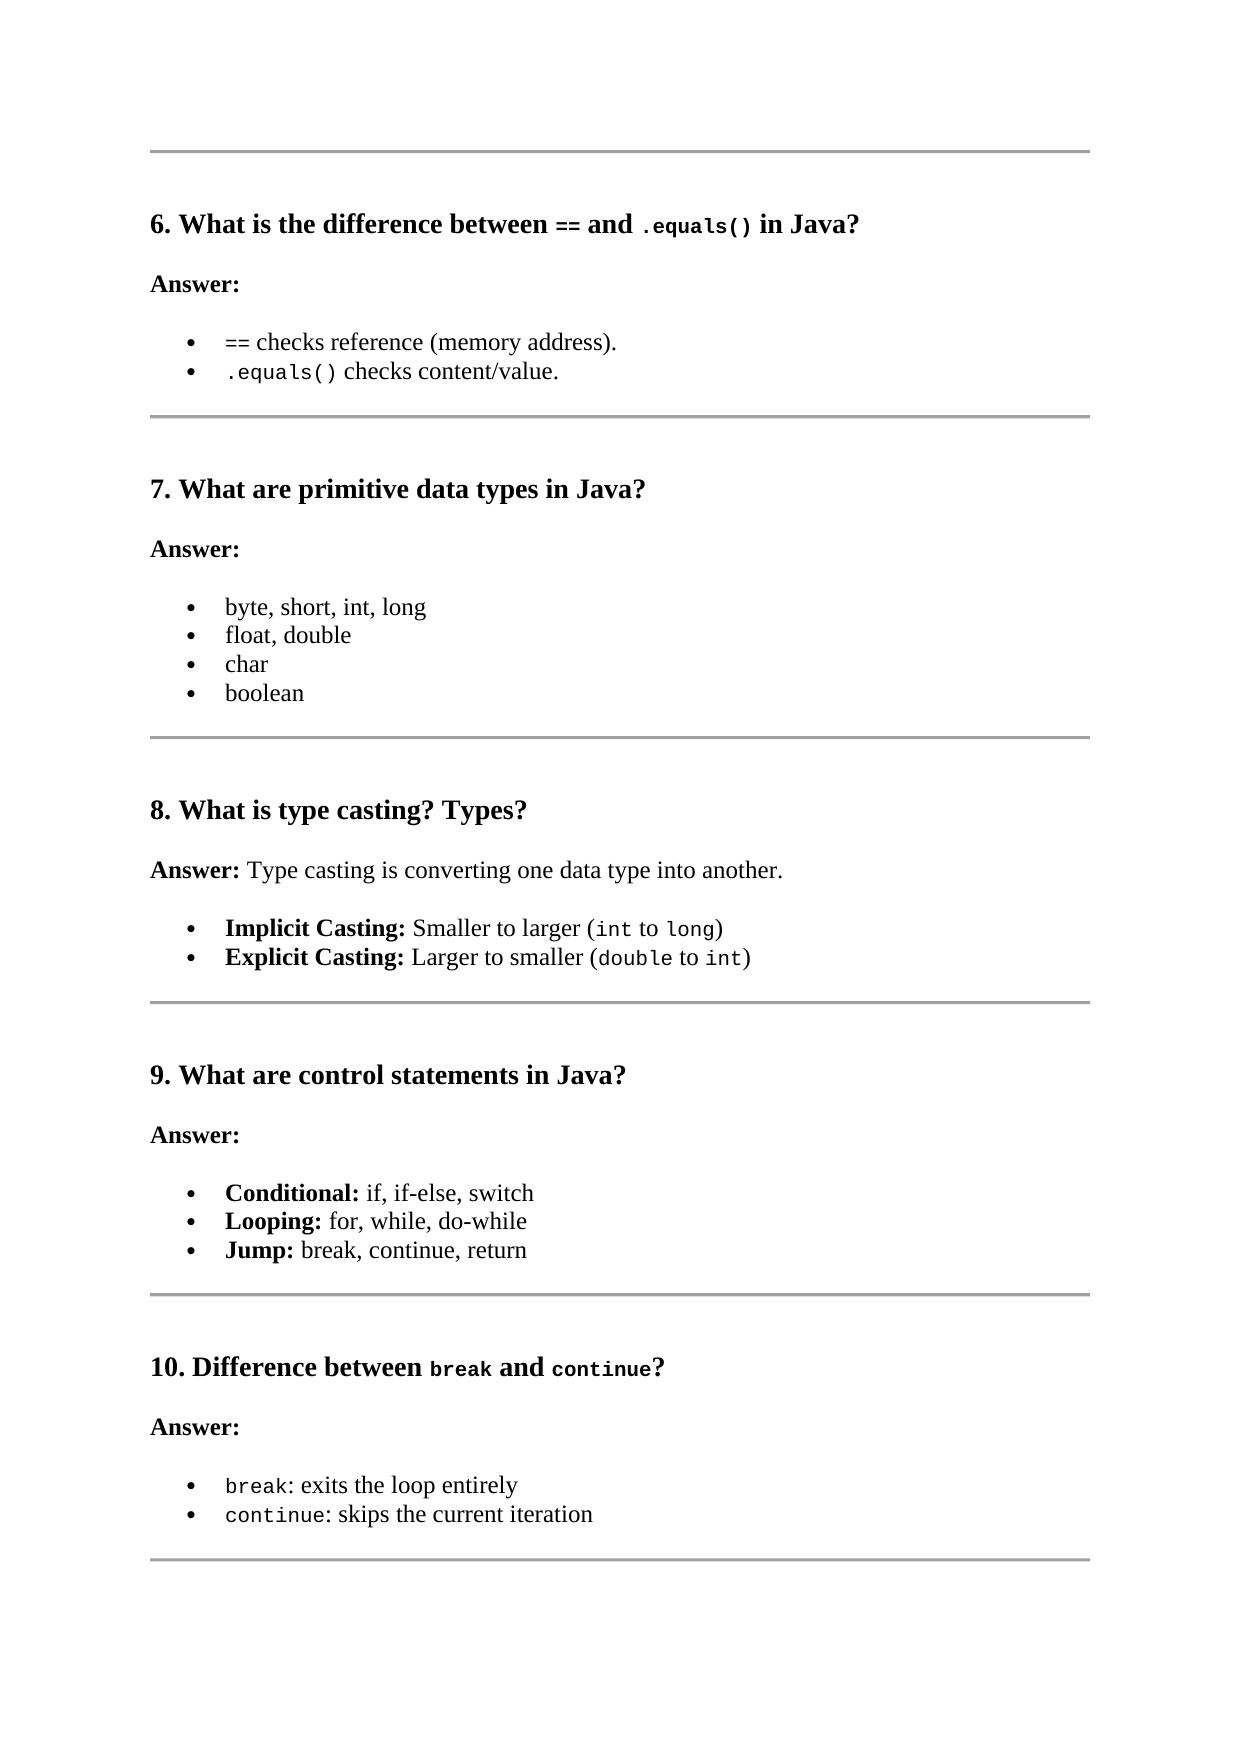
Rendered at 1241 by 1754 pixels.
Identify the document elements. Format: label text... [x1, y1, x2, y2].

text Answer: Type casting is converting one data type into another. [150, 855, 1090, 883]
list byte, short, int, long [187, 592, 1090, 621]
text 7. What are primitive data types in Java? [150, 472, 1090, 505]
list boolean [187, 678, 1090, 707]
text 6. What is the difference between == and .equals() in Java? [150, 207, 1090, 240]
text Answer: [150, 534, 1090, 563]
list Jump: break, continue, return [187, 1235, 1090, 1264]
list == checks reference (memory address). [187, 327, 1090, 356]
text 9. What are control statements in Java? [150, 1058, 1090, 1091]
list continue: skips the current iteration [187, 1499, 1090, 1529]
list Conditional: if, if-else, switch [187, 1178, 1090, 1206]
list .equals() checks content/value. [187, 356, 1090, 386]
list char [187, 649, 1090, 678]
text Answer: [150, 1412, 1090, 1441]
text 10. Difference between break and continue? [150, 1350, 1090, 1383]
list break: exits the loop entirely [187, 1470, 1090, 1499]
text 8. What is type casting? Types? [150, 793, 1090, 826]
list Looping: for, while, do-while [187, 1206, 1090, 1235]
list Explicit Casting: Larger to smaller (double to int) [187, 942, 1090, 972]
text Answer: [150, 1120, 1090, 1148]
list float, double [187, 621, 1090, 649]
list Implicit Casting: Smaller to larger (int to long) [187, 913, 1090, 942]
text Answer: [150, 269, 1090, 298]
